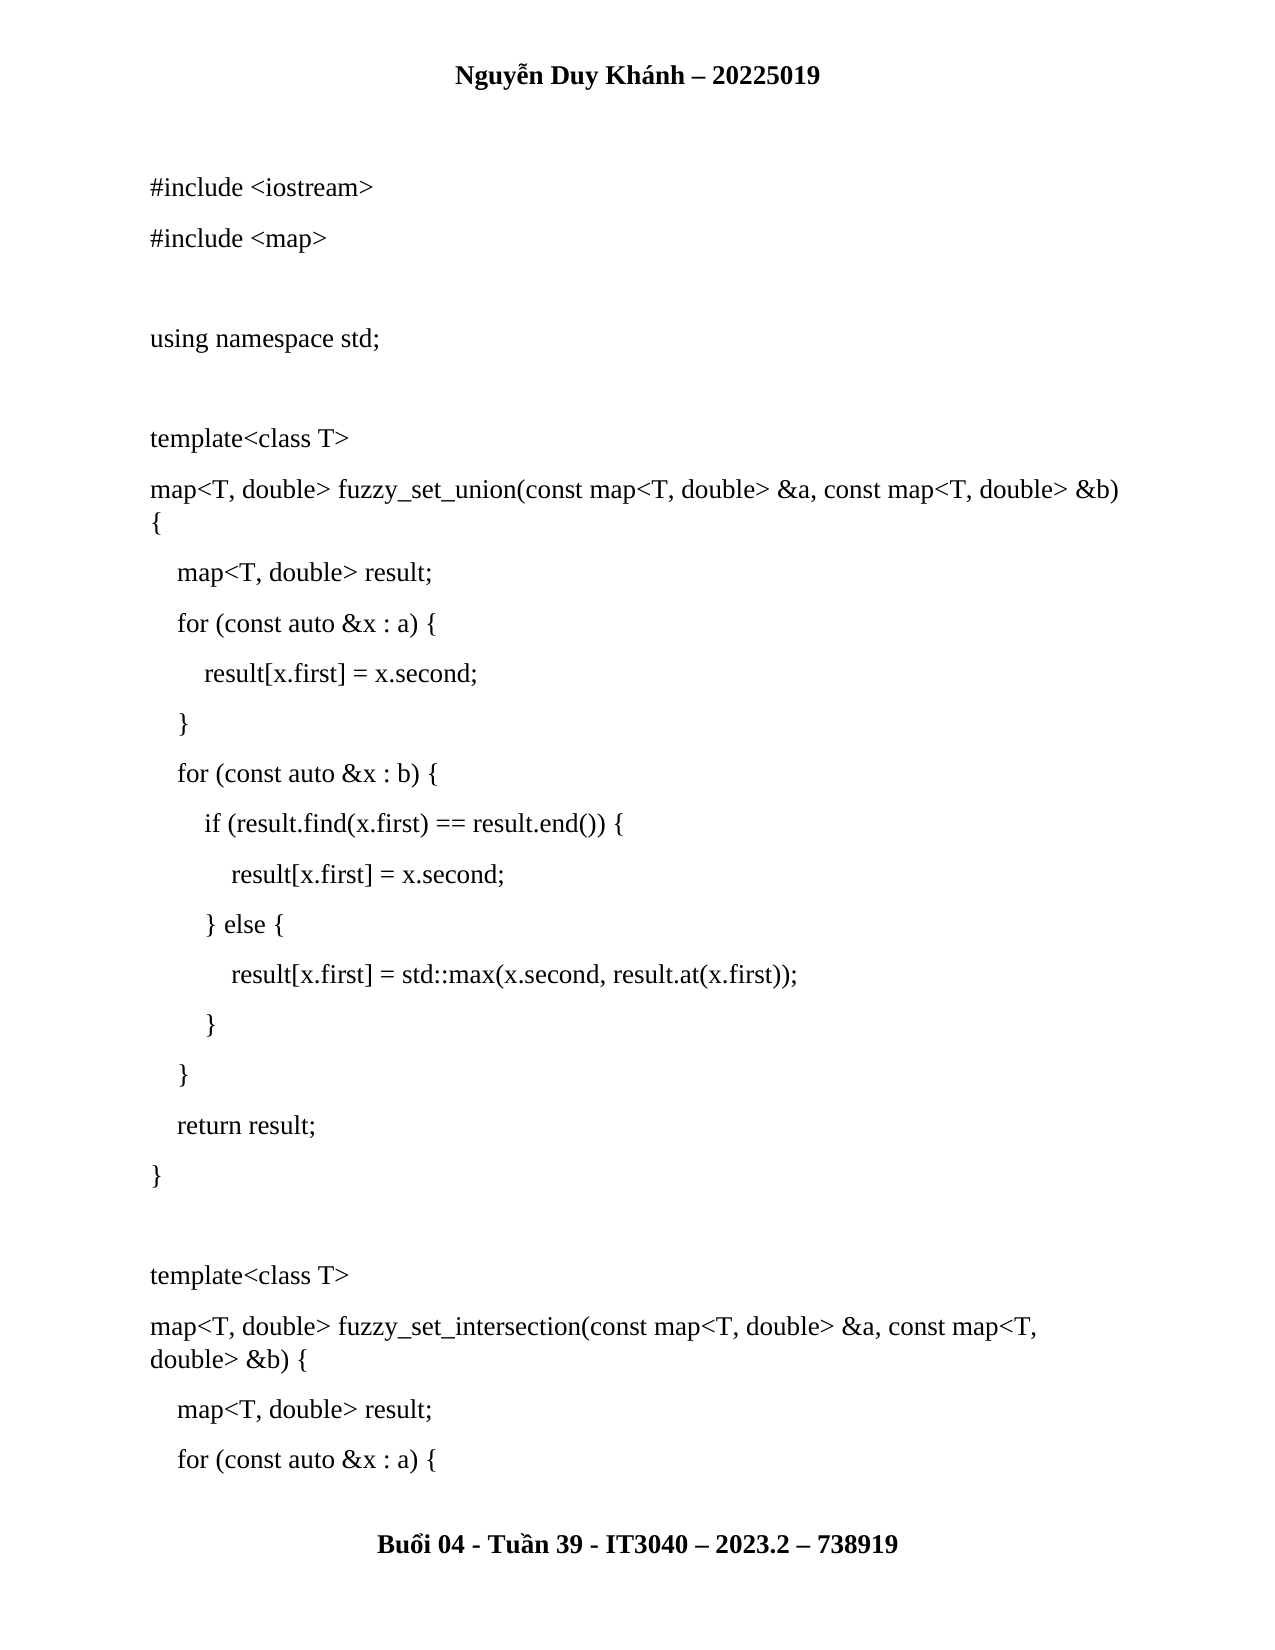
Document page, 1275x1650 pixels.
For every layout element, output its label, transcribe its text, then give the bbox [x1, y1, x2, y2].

text template<class T> [150, 1259, 1125, 1291]
text return result; [150, 1109, 1125, 1140]
text for (const auto &x : b) { [150, 757, 1125, 788]
text for (const auto &x : a) { [150, 1444, 1125, 1475]
text #include <map> [150, 222, 1125, 253]
text } else { [150, 908, 1125, 939]
text map<T, double> result; [150, 557, 1125, 588]
text } [150, 1059, 1125, 1090]
text result[x.first] = std::max(x.second, result.at(x.first)); [150, 958, 1125, 989]
text map<T, double> result; [150, 1393, 1125, 1424]
text if (result.find(x.first) == result.end()) { [150, 808, 1125, 839]
text } [150, 707, 1125, 738]
text using namespace std; [150, 322, 1125, 353]
text } [150, 1008, 1125, 1039]
text map<T, double> fuzzy_set_union(const map<T, double> &a, const map<T, double> &b) { [150, 473, 1125, 537]
text map<T, double> fuzzy_set_intersection(const map<T, double> &a, const map<T, double> &b) { [150, 1310, 1125, 1374]
text #include <iostream> [150, 172, 1125, 203]
text result[x.first] = x.second; [150, 858, 1125, 889]
text result[x.first] = x.second; [150, 657, 1125, 688]
text } [150, 1159, 1125, 1190]
text for (const auto &x : a) { [150, 607, 1125, 638]
text template<class T> [150, 423, 1125, 454]
